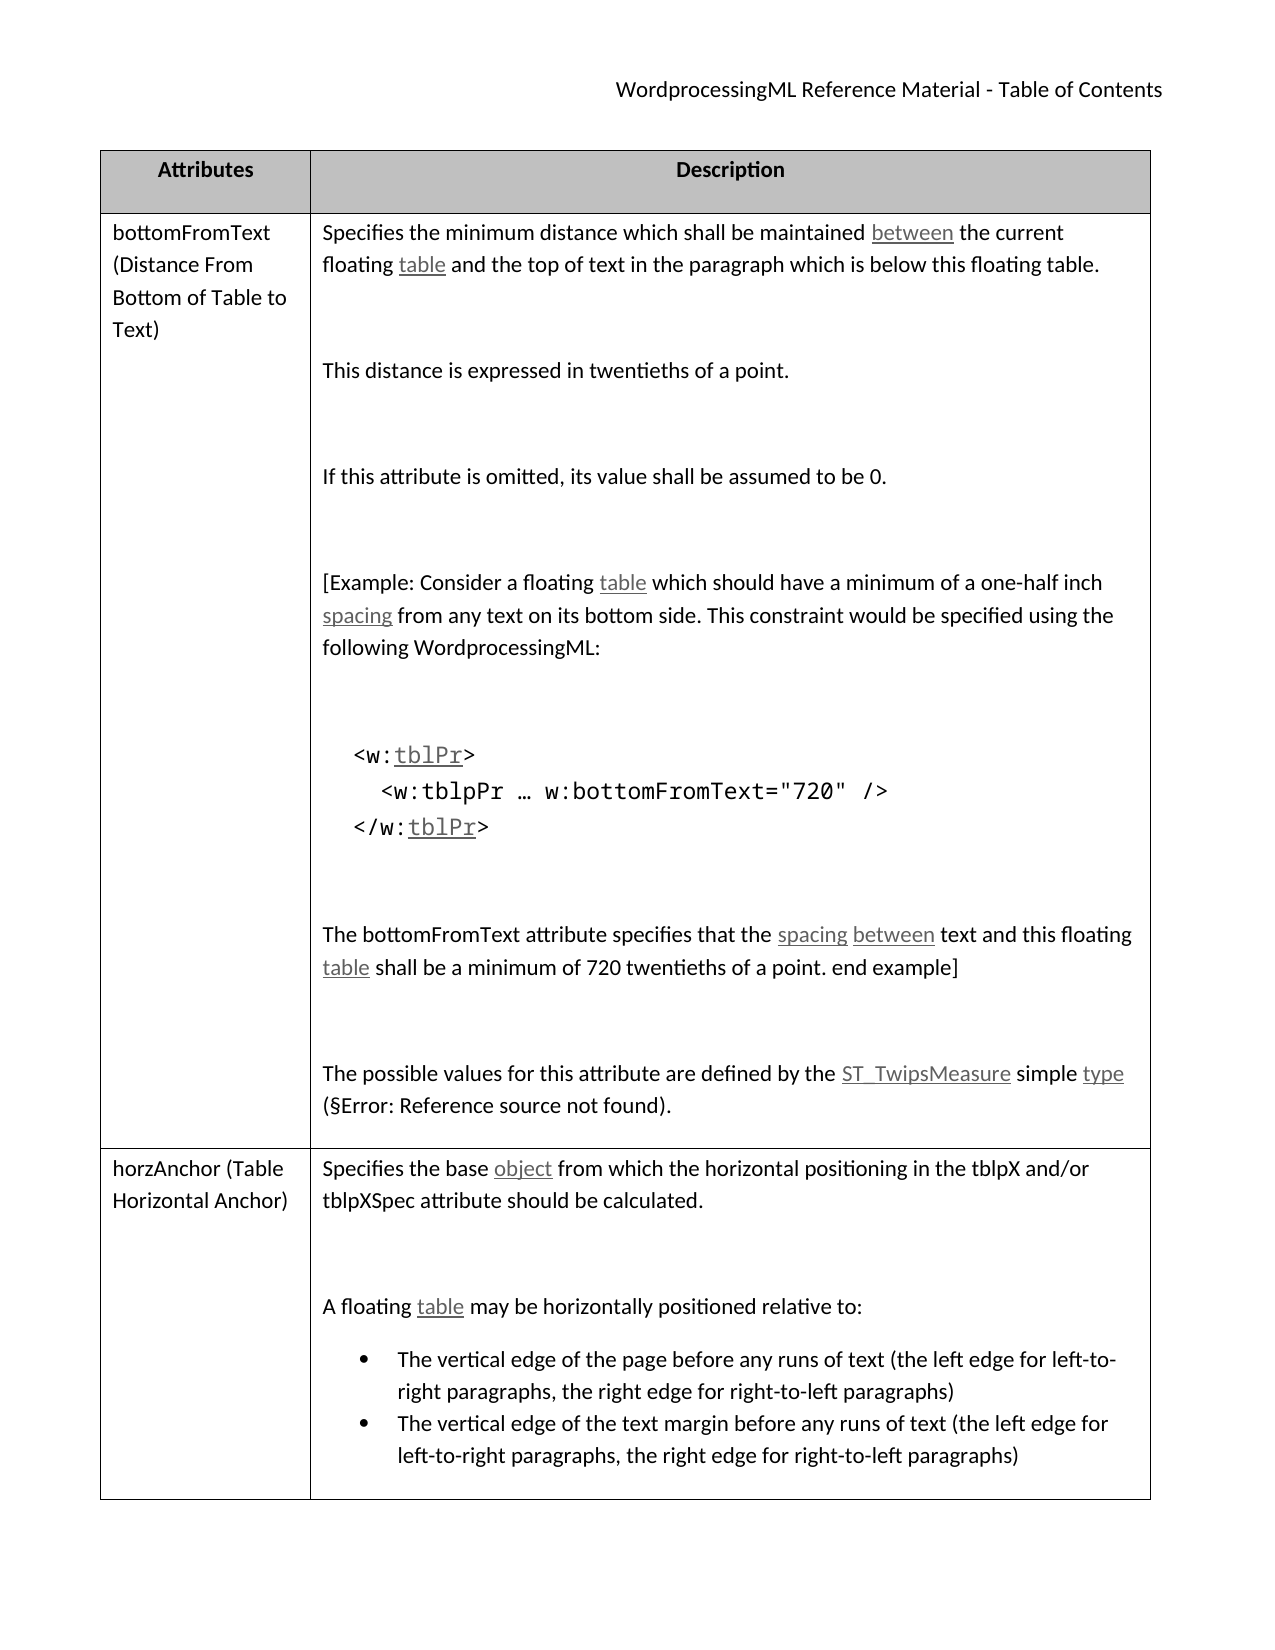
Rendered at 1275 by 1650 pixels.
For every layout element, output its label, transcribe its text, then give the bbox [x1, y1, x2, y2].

table_header Attributes [101, 151, 310, 213]
table_header Description [311, 151, 1150, 213]
table_cell Specifies the minimum distance which shall be maintained between the current floating table and the top of text in the paragraph which is below this floating table. This distance is expressed in twentieths of a point. If this attribute is omitted, its value shall be assumed to be 0. [Example: Consider a floating table which should have a minimum of a one-half inch spacing from any text on its bottom side. This constraint would be specified using the following WordprocessingML: <w:tblPr> <w:tblpPr … w:bottomFromText="720" /> </w:tblPr> The bottomFromText attribute specifies that the spacing between text and this floating table shall be a minimum of 720 twentieths of a point. end example] The possible values for this attribute are defined by the ST_TwipsMeasure simple type (§). [311, 214, 1150, 1148]
table_cell horzAnchor (Table Horizontal Anchor) [101, 1149, 310, 1499]
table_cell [311, 1149, 1150, 1499]
table_cell bottomFromText (Distance From Bottom of Table to Text) [101, 214, 310, 1148]
